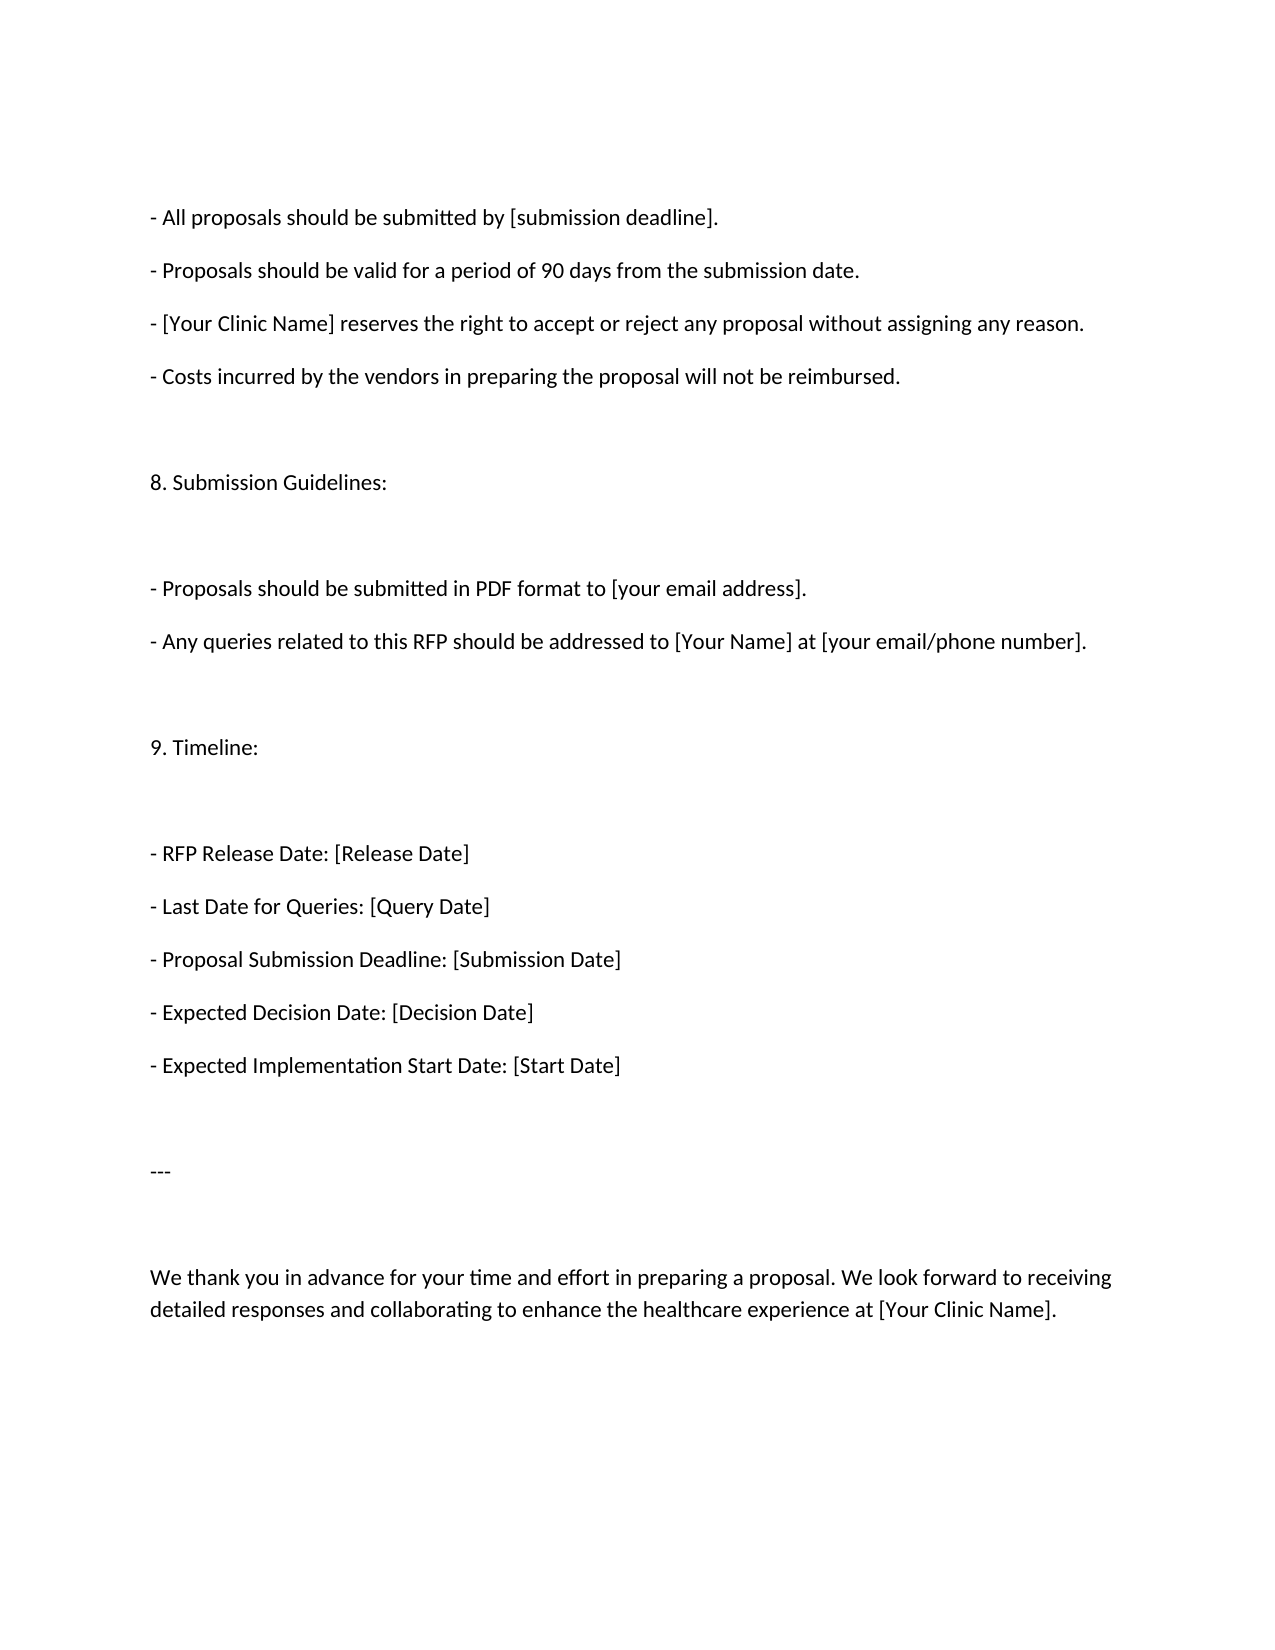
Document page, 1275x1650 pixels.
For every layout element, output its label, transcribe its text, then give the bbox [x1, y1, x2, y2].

text - Proposal Submission Deadline: [Submission Date] [150, 945, 1125, 973]
text - Proposals should be submitted in PDF format to [your email address]. [150, 574, 1125, 602]
text --- [150, 1157, 1125, 1185]
text - Expected Decision Date: [Decision Date] [150, 998, 1125, 1026]
text - RFP Release Date: [Release Date] [150, 839, 1125, 867]
text - All proposals should be submitted by [submission deadline]. [150, 203, 1125, 231]
text - Costs incurred by the vendors in preparing the proposal will not be reimbursed. [150, 362, 1125, 390]
text - Last Date for Queries: [Query Date] [150, 892, 1125, 920]
text - Proposals should be valid for a period of 90 days from the submission date. [150, 256, 1125, 284]
text 8. Submission Guidelines: [150, 468, 1125, 496]
text - Expected Implementation Start Date: [Start Date] [150, 1051, 1125, 1079]
text - Any queries related to this RFP should be addressed to [Your Name] at [your email/phone number]. [150, 627, 1125, 655]
text 9. Timeline: [150, 733, 1125, 761]
text - [Your Clinic Name] reserves the right to accept or reject any proposal without assigning any reason. [150, 309, 1125, 337]
text We thank you in advance for your time and effort in preparing a proposal. We look forward to receiving detailed responses and collaborating to enhance the healthcare experience at [Your Clinic Name]. [150, 1263, 1125, 1324]
